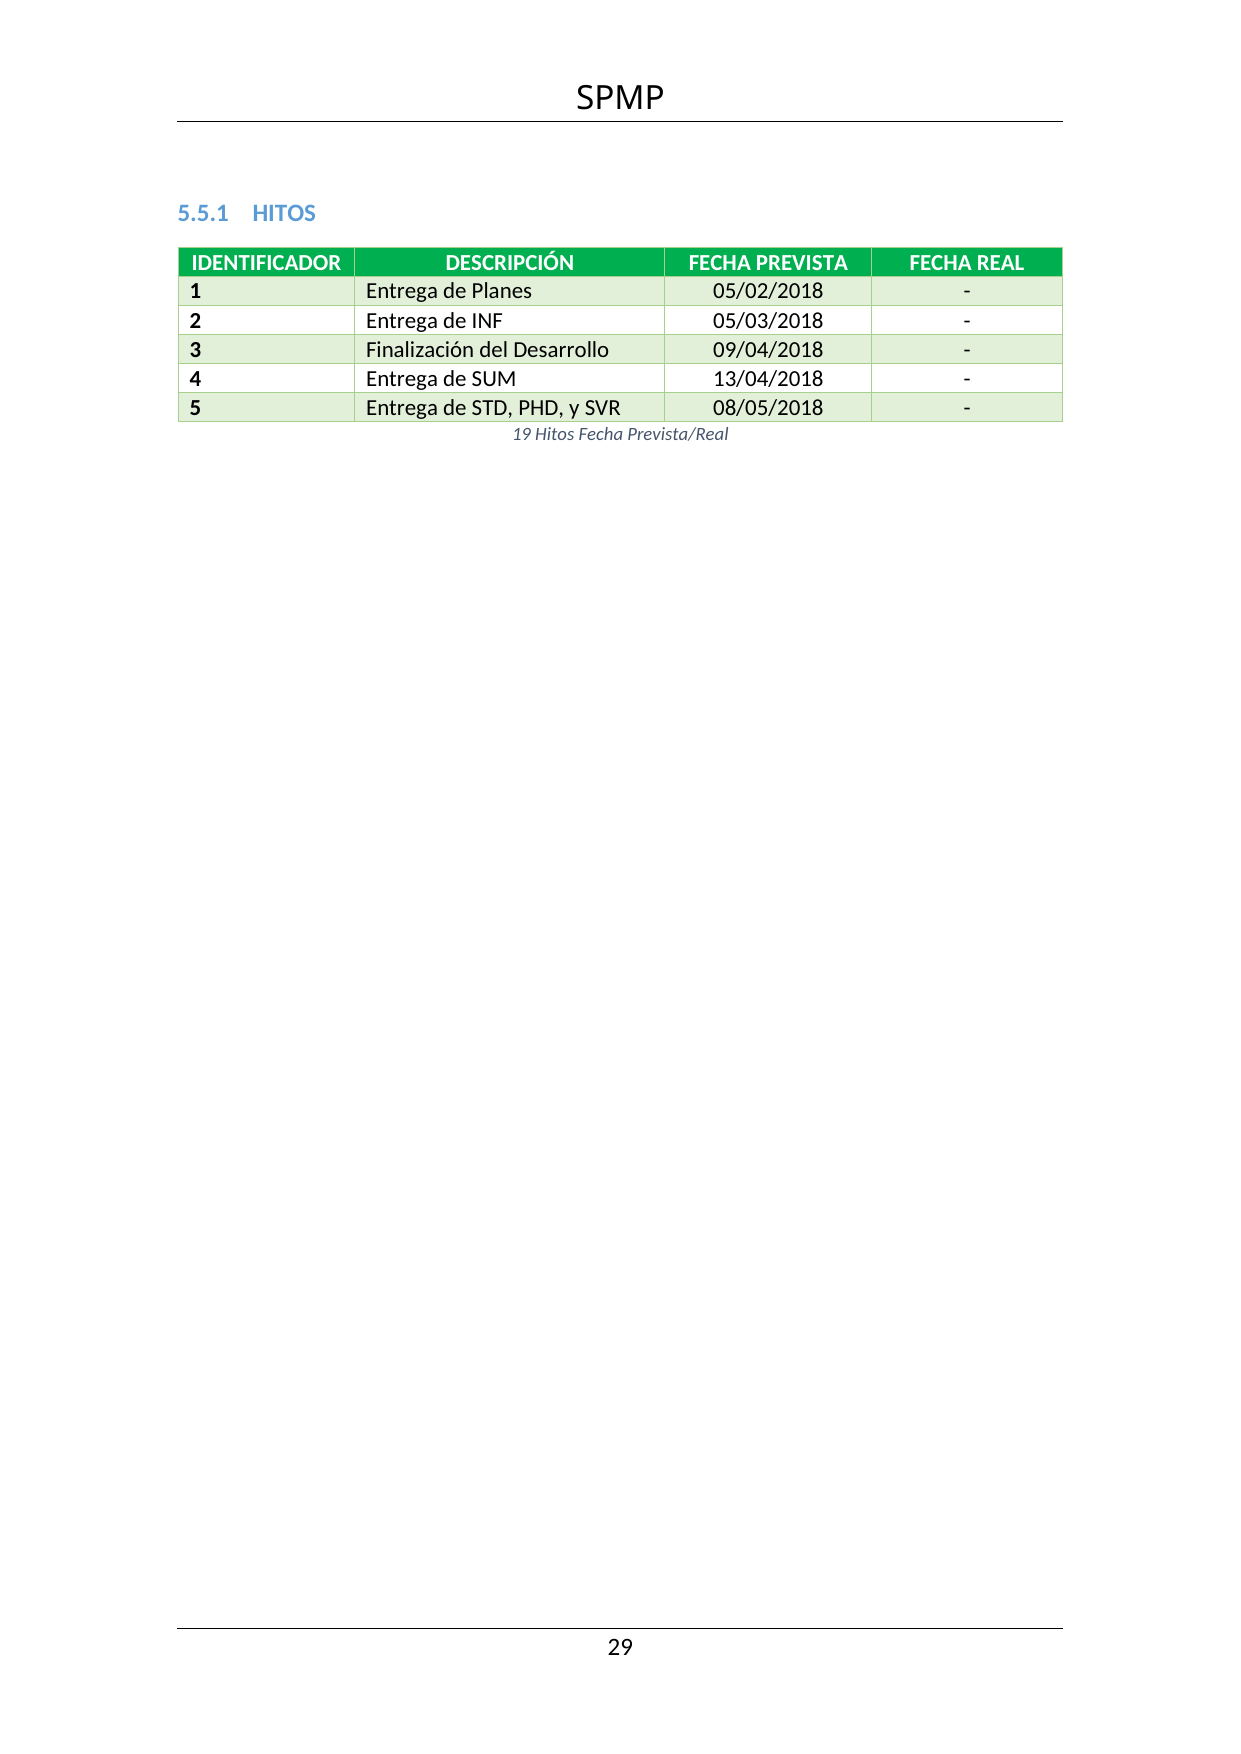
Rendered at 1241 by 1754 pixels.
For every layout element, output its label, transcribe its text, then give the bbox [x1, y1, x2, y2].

table_cell Entrega de INF [355, 306, 664, 334]
table_cell 2 [179, 306, 354, 334]
table_cell Finalización del Desarrollo [355, 335, 664, 363]
table_cell 1 [179, 277, 354, 305]
table_cell 5 [179, 393, 354, 421]
table_cell 08/05/2018 [665, 393, 871, 421]
table_cell 13/04/2018 [665, 364, 871, 392]
table_cell - [872, 393, 1062, 421]
table_cell - [872, 277, 1062, 305]
table_cell - [872, 335, 1062, 363]
table_cell 05/03/2018 [665, 306, 871, 334]
table_cell Entrega de STD, PHD, y SVR [355, 393, 664, 421]
table_header DESCRIPCIÓN [355, 248, 664, 276]
table_cell 3 [179, 335, 354, 363]
table_cell 09/04/2018 [665, 335, 871, 363]
table_cell 4 [179, 364, 354, 392]
table_cell Entrega de SUM [355, 364, 664, 392]
table_cell Entrega de Planes [355, 277, 664, 305]
table_cell 05/02/2018 [665, 277, 871, 305]
table_header FECHA REAL [872, 248, 1062, 276]
table_cell - [872, 364, 1062, 392]
table_header IDENTIFICADOR [179, 248, 354, 276]
text 19 Hitos Fecha Prevista/Real [177, 422, 1063, 445]
table_header FECHA PREVISTA [665, 248, 871, 276]
table_cell - [872, 306, 1062, 334]
